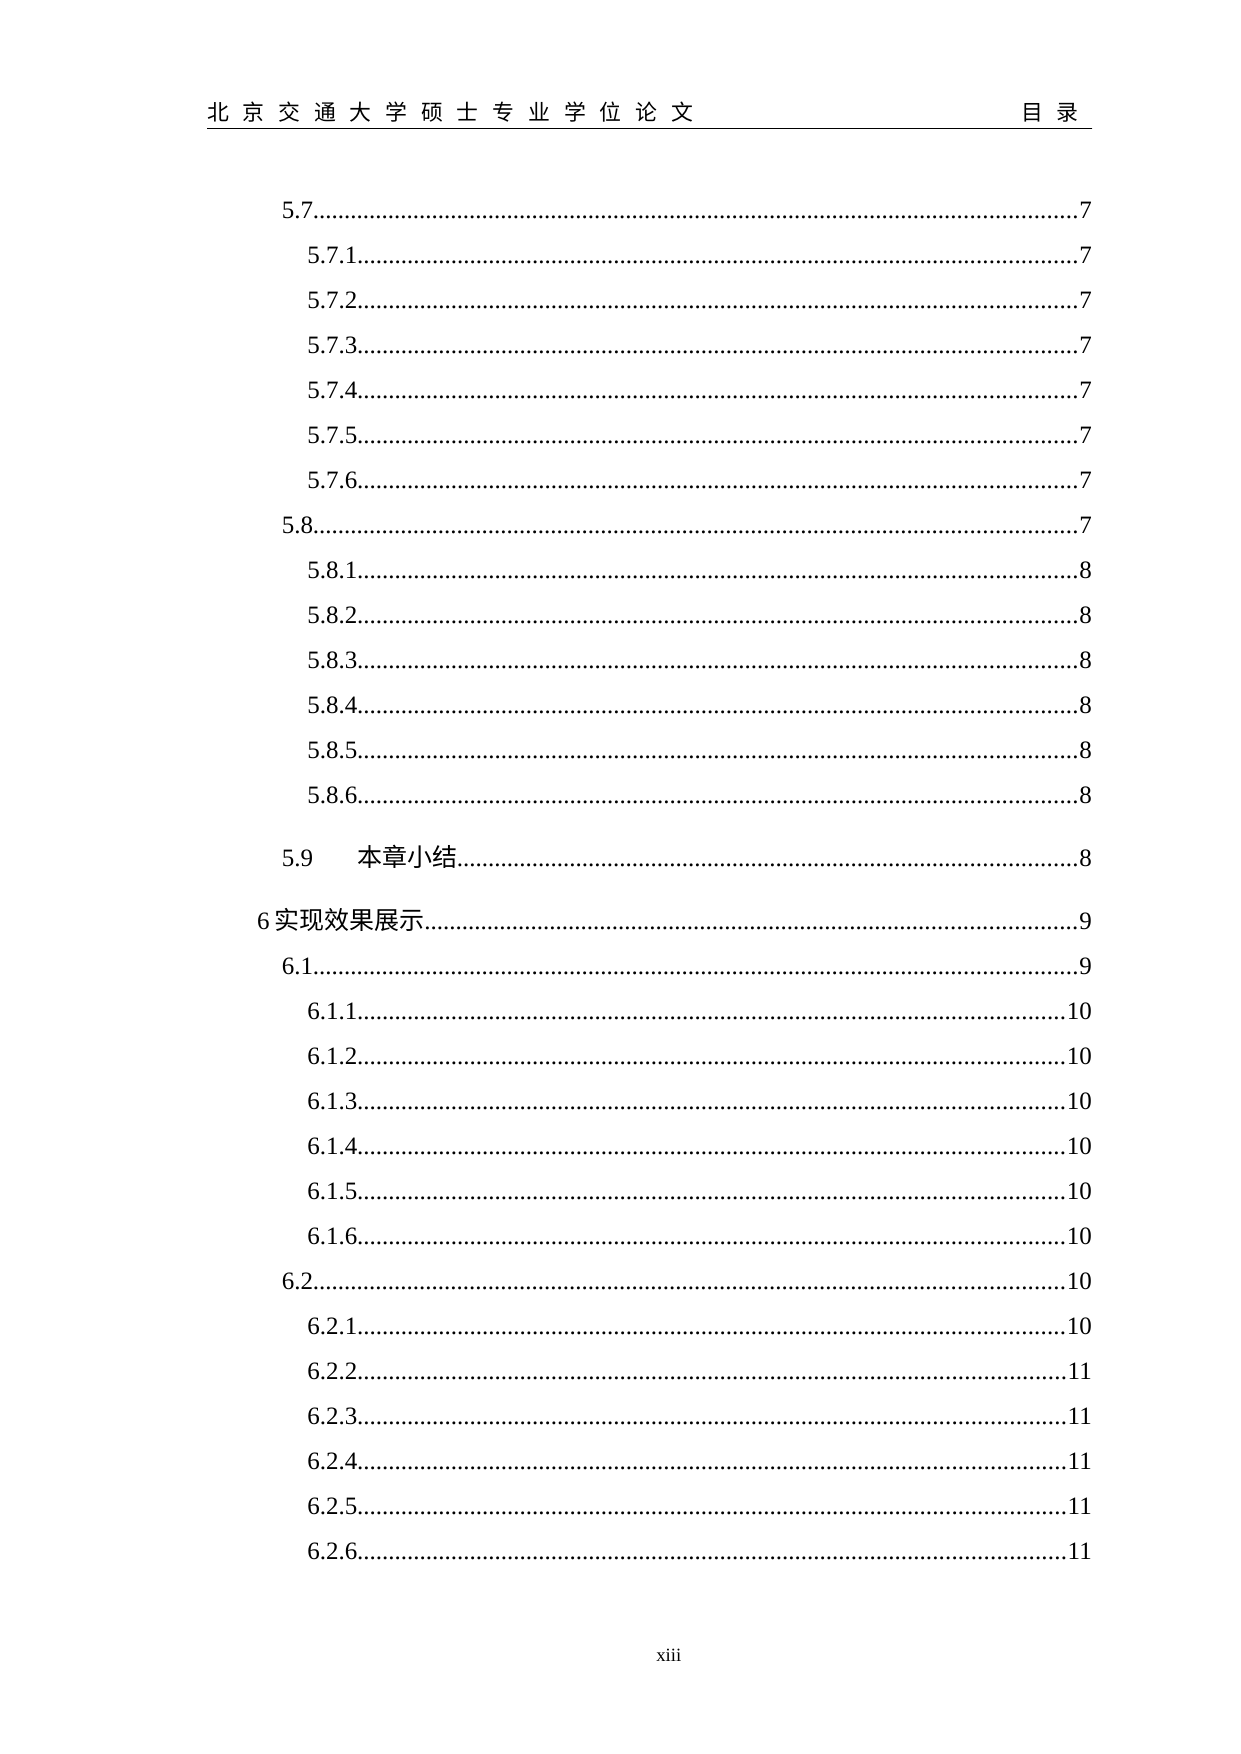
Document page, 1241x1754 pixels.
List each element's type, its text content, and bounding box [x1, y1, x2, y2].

text 6.2 10 [232, 1264, 1092, 1297]
text 6.2.4 11 [257, 1444, 1092, 1477]
text 5.8 7 [232, 508, 1092, 540]
text 6.1.3 10 [257, 1084, 1092, 1117]
text 6.1.2 10 [257, 1039, 1092, 1072]
text 5.7.4 7 [257, 373, 1092, 405]
text 5.8.1 8 [257, 553, 1092, 585]
text 5.8.4 8 [257, 688, 1092, 720]
text 5.7 7 [232, 193, 1092, 225]
text 6.2.1 10 [257, 1309, 1092, 1342]
text 6.1.5 10 [257, 1174, 1092, 1207]
text 6.2.3 11 [257, 1399, 1092, 1432]
text 5.7.2 7 [257, 283, 1092, 315]
text 5.7.6 7 [257, 463, 1092, 495]
text 6.1 9 [232, 949, 1092, 982]
text 5.8.5 8 [257, 733, 1092, 765]
text 6.1.4 10 [257, 1129, 1092, 1162]
text 5.7.1 7 [257, 238, 1092, 270]
text 6.1.6 10 [257, 1219, 1092, 1252]
text 6.1.1 10 [257, 994, 1092, 1027]
text 6.2.6 11 [257, 1534, 1092, 1567]
text 5.8.2 8 [257, 598, 1092, 630]
text 5.8.6 8 [257, 778, 1092, 810]
text 5.9 本章小结 8 [232, 823, 1092, 888]
text 6实现效果展示 9 [207, 900, 1092, 937]
text 5.7.5 7 [257, 418, 1092, 450]
text 5.7.3 7 [257, 328, 1092, 360]
text 5.8.3 8 [257, 643, 1092, 675]
text 6.2.2 11 [257, 1354, 1092, 1387]
text 6.2.5 11 [257, 1489, 1092, 1522]
